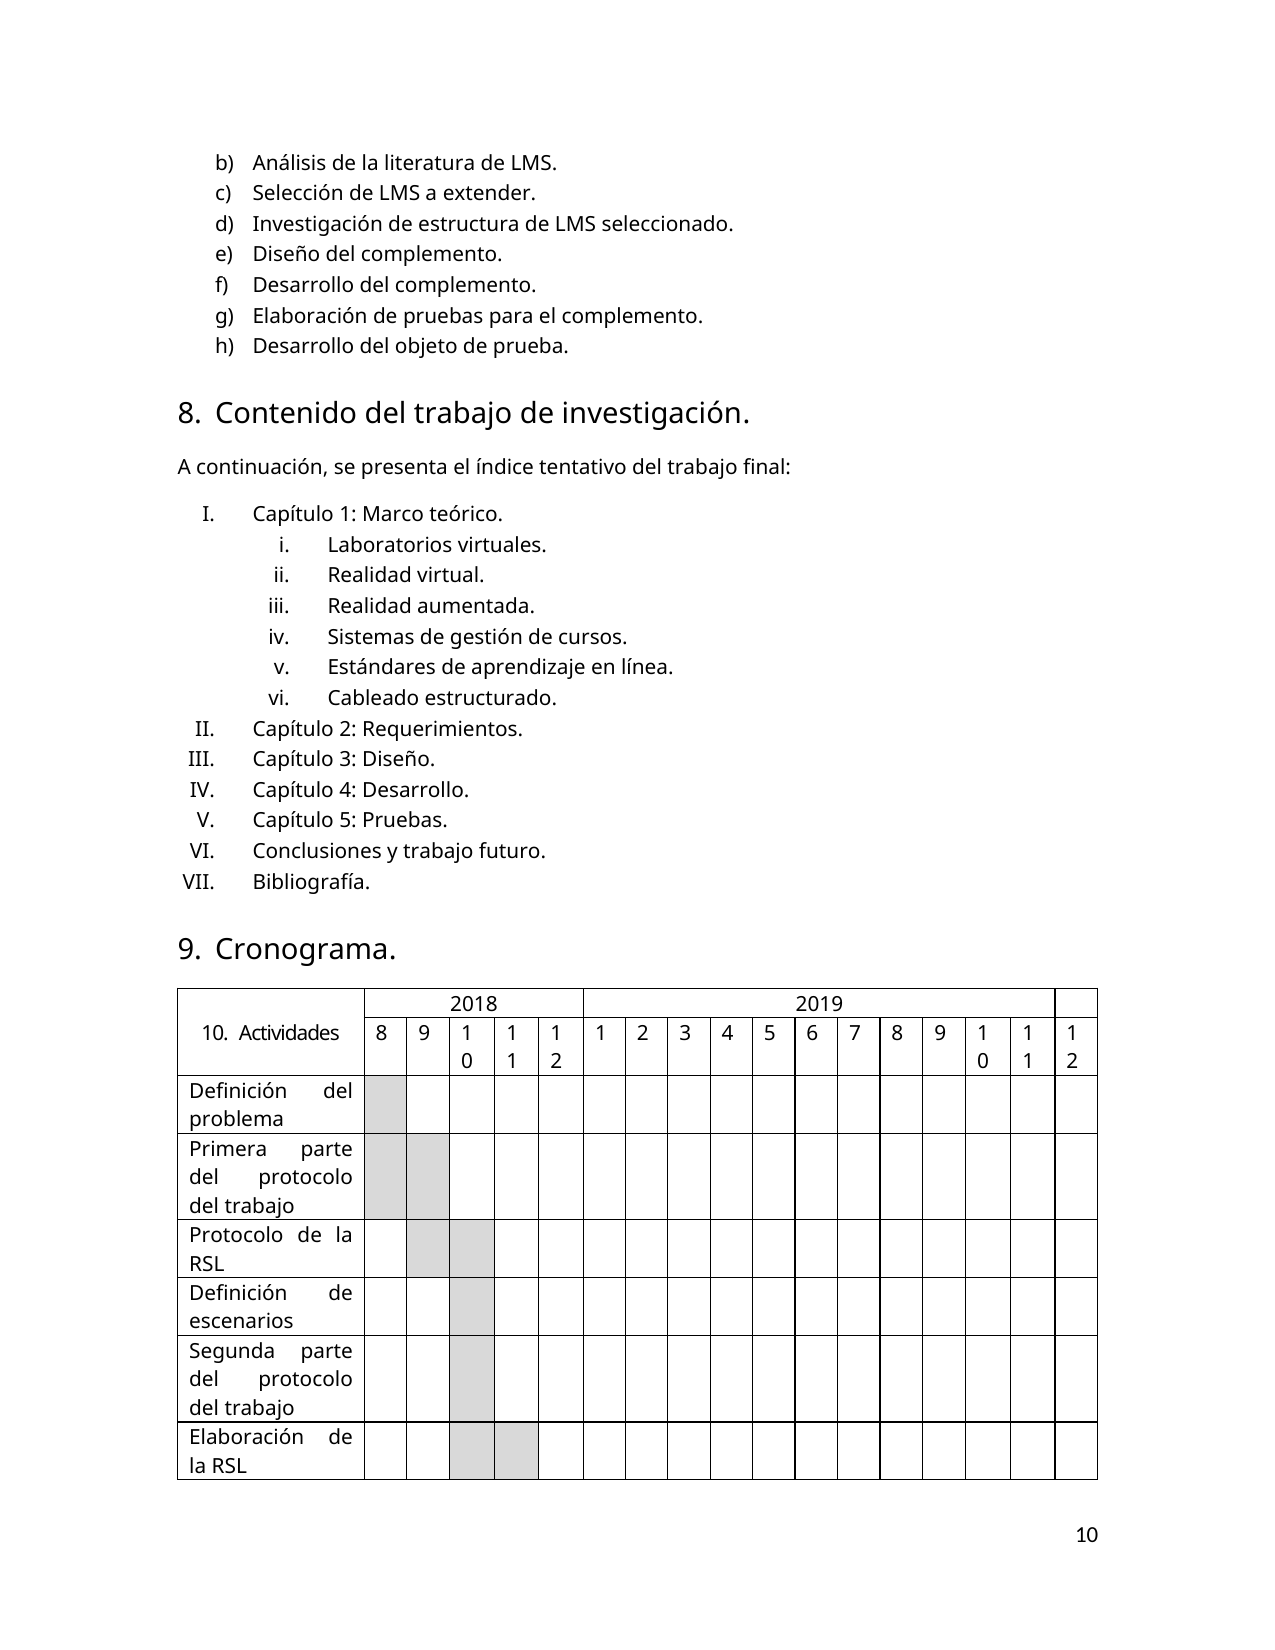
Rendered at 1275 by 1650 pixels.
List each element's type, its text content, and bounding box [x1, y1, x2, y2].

table_cell [838, 1278, 879, 1335]
table_cell [495, 1220, 538, 1277]
table_cell [407, 1336, 449, 1421]
table_cell [1056, 1278, 1097, 1335]
list Capítulo 3: Diseño. [215, 744, 1098, 773]
table_cell [365, 1336, 406, 1421]
table_cell [626, 1076, 667, 1133]
table_cell Definición de escenarios [178, 1278, 364, 1335]
table_cell 10 [450, 1018, 494, 1075]
table_cell [711, 1134, 752, 1219]
table_cell [1056, 1220, 1097, 1277]
table_cell 8 [365, 1018, 406, 1075]
table_cell [450, 1336, 494, 1421]
table_cell [881, 1220, 922, 1277]
table_cell [796, 1134, 837, 1219]
list Cableado estructurado. [290, 683, 1098, 712]
table_cell [539, 1134, 583, 1219]
list Capítulo 4: Desarrollo. [215, 775, 1098, 803]
table_cell [966, 1423, 1010, 1479]
list Estándares de aprendizaje en línea. [290, 652, 1098, 681]
table_cell [966, 1134, 1010, 1219]
table_cell 6 [796, 1018, 837, 1075]
table_cell [753, 1076, 794, 1133]
table_header Actividades [178, 989, 364, 1075]
table_cell [711, 1220, 752, 1277]
table_cell [1011, 1278, 1054, 1335]
table_cell [450, 1134, 494, 1219]
table_cell 9 [923, 1018, 965, 1075]
table_cell 9 [407, 1018, 449, 1075]
table_cell [407, 1423, 449, 1479]
table_cell [626, 1423, 667, 1479]
table_cell 10 [966, 1018, 1010, 1075]
table_cell [626, 1278, 667, 1335]
table_cell Definición del problema [178, 1076, 364, 1133]
table_cell [584, 1423, 625, 1479]
table_cell [1056, 1336, 1097, 1421]
list Capítulo 5: Pruebas. [215, 806, 1098, 834]
table_cell [966, 1220, 1010, 1277]
table_cell [966, 1076, 1010, 1133]
table_cell [668, 1134, 710, 1219]
table_cell [923, 1220, 965, 1277]
table_cell [450, 1220, 494, 1277]
table_cell [365, 1134, 406, 1219]
table_cell [668, 1336, 710, 1421]
list Capítulo 1: Marco teórico. [215, 499, 1098, 528]
table_cell 4 [711, 1018, 752, 1075]
table_cell [1056, 1423, 1097, 1479]
table_cell [838, 1336, 879, 1421]
table_cell 8 [881, 1018, 922, 1075]
table_cell [668, 1220, 710, 1277]
table_cell [796, 1278, 837, 1335]
table_cell [495, 1134, 538, 1219]
list Laboratorios virtuales. [290, 530, 1098, 558]
table_cell [881, 1134, 922, 1219]
table_cell [584, 1076, 625, 1133]
list Capítulo 2: Requerimientos. [215, 714, 1098, 742]
table_cell [881, 1423, 922, 1479]
table_cell [1011, 1423, 1054, 1479]
table_cell [626, 1336, 667, 1421]
list Desarrollo del complemento. [215, 270, 1098, 298]
table_header 2019 [584, 989, 1054, 1017]
table_cell 3 [668, 1018, 710, 1075]
list Realidad virtual. [290, 561, 1098, 589]
table_cell [838, 1076, 879, 1133]
table_cell [753, 1336, 794, 1421]
table_cell [495, 1336, 538, 1421]
table_cell [1011, 1220, 1054, 1277]
table_cell [966, 1336, 1010, 1421]
table_cell Elaboración de la RSL [178, 1423, 364, 1479]
table_cell 12 [539, 1018, 583, 1075]
table_cell [923, 1336, 965, 1421]
table_cell Protocolo de la RSL [178, 1220, 364, 1277]
table_cell [495, 1076, 538, 1133]
table_cell Segunda parte del protocolo del trabajo [178, 1336, 364, 1421]
list Elaboración de pruebas para el complemento. [215, 301, 1098, 329]
list Sistemas de gestión de cursos. [290, 622, 1098, 650]
table_cell 11 [495, 1018, 538, 1075]
table_cell [668, 1423, 710, 1479]
table_cell [923, 1423, 965, 1479]
table_cell [923, 1278, 965, 1335]
list Diseño del complemento. [215, 239, 1098, 268]
table_cell [838, 1423, 879, 1479]
table_cell [365, 1423, 406, 1479]
list Cronograma. [177, 928, 1098, 968]
table_cell [539, 1278, 583, 1335]
list Análisis de la literatura de LMS. [215, 148, 1098, 176]
table_cell [796, 1220, 837, 1277]
list Investigación de estructura de LMS seleccionado. [215, 209, 1098, 237]
table_cell 1 [584, 1018, 625, 1075]
table_header [1056, 989, 1097, 1017]
table_cell [495, 1278, 538, 1335]
list Realidad aumentada. [290, 591, 1098, 620]
table_cell [881, 1336, 922, 1421]
table_cell [1011, 1134, 1054, 1219]
table_cell [495, 1423, 538, 1479]
text A continuación, se presenta el índice tentativo del trabajo final: [177, 452, 1098, 481]
table_header 2018 [365, 989, 583, 1017]
table_cell [584, 1278, 625, 1335]
table_cell [753, 1220, 794, 1277]
table_cell [796, 1076, 837, 1133]
table_cell [881, 1278, 922, 1335]
table_cell 2 [626, 1018, 667, 1075]
table_cell [584, 1134, 625, 1219]
table_cell [711, 1278, 752, 1335]
table_cell Primera parte del protocolo del trabajo [178, 1134, 364, 1219]
table_cell [626, 1134, 667, 1219]
table_cell [539, 1220, 583, 1277]
table_cell [838, 1134, 879, 1219]
table_cell [668, 1076, 710, 1133]
table_cell [711, 1076, 752, 1133]
table_cell [407, 1278, 449, 1335]
table_cell [753, 1278, 794, 1335]
table_cell [796, 1336, 837, 1421]
table_cell 12 [1056, 1018, 1097, 1075]
table_cell [966, 1278, 1010, 1335]
table_cell [539, 1336, 583, 1421]
table_cell [365, 1278, 406, 1335]
table_cell [365, 1220, 406, 1277]
table_cell 7 [838, 1018, 879, 1075]
table_cell [407, 1134, 449, 1219]
table_cell [365, 1076, 406, 1133]
table_cell [450, 1278, 494, 1335]
table_cell [1056, 1076, 1097, 1133]
table_cell [668, 1278, 710, 1335]
table_cell [923, 1134, 965, 1219]
table_cell [584, 1336, 625, 1421]
table_cell [923, 1076, 965, 1133]
table_cell [450, 1076, 494, 1133]
table_cell [539, 1076, 583, 1133]
list Desarrollo del objeto de prueba. [215, 331, 1098, 360]
table_cell [711, 1336, 752, 1421]
table_cell [539, 1423, 583, 1479]
table_cell [881, 1076, 922, 1133]
table_cell [1011, 1336, 1054, 1421]
table_cell [450, 1423, 494, 1479]
table_cell [626, 1220, 667, 1277]
list Conclusiones y trabajo futuro. [215, 836, 1098, 865]
table_cell [796, 1423, 837, 1479]
table_cell [711, 1423, 752, 1479]
table_cell [1056, 1134, 1097, 1219]
list Selección de LMS a extender. [215, 178, 1098, 207]
table_cell [1011, 1076, 1054, 1133]
table_cell [838, 1220, 879, 1277]
table_cell 11 [1011, 1018, 1054, 1075]
table_cell [753, 1134, 794, 1219]
table_cell [584, 1220, 625, 1277]
table_cell 5 [753, 1018, 794, 1075]
table_cell [753, 1423, 794, 1479]
list Bibliografía. [215, 867, 1098, 895]
list Contenido del trabajo de investigación. [177, 393, 1098, 432]
table_cell [407, 1220, 449, 1277]
table_cell [407, 1076, 449, 1133]
